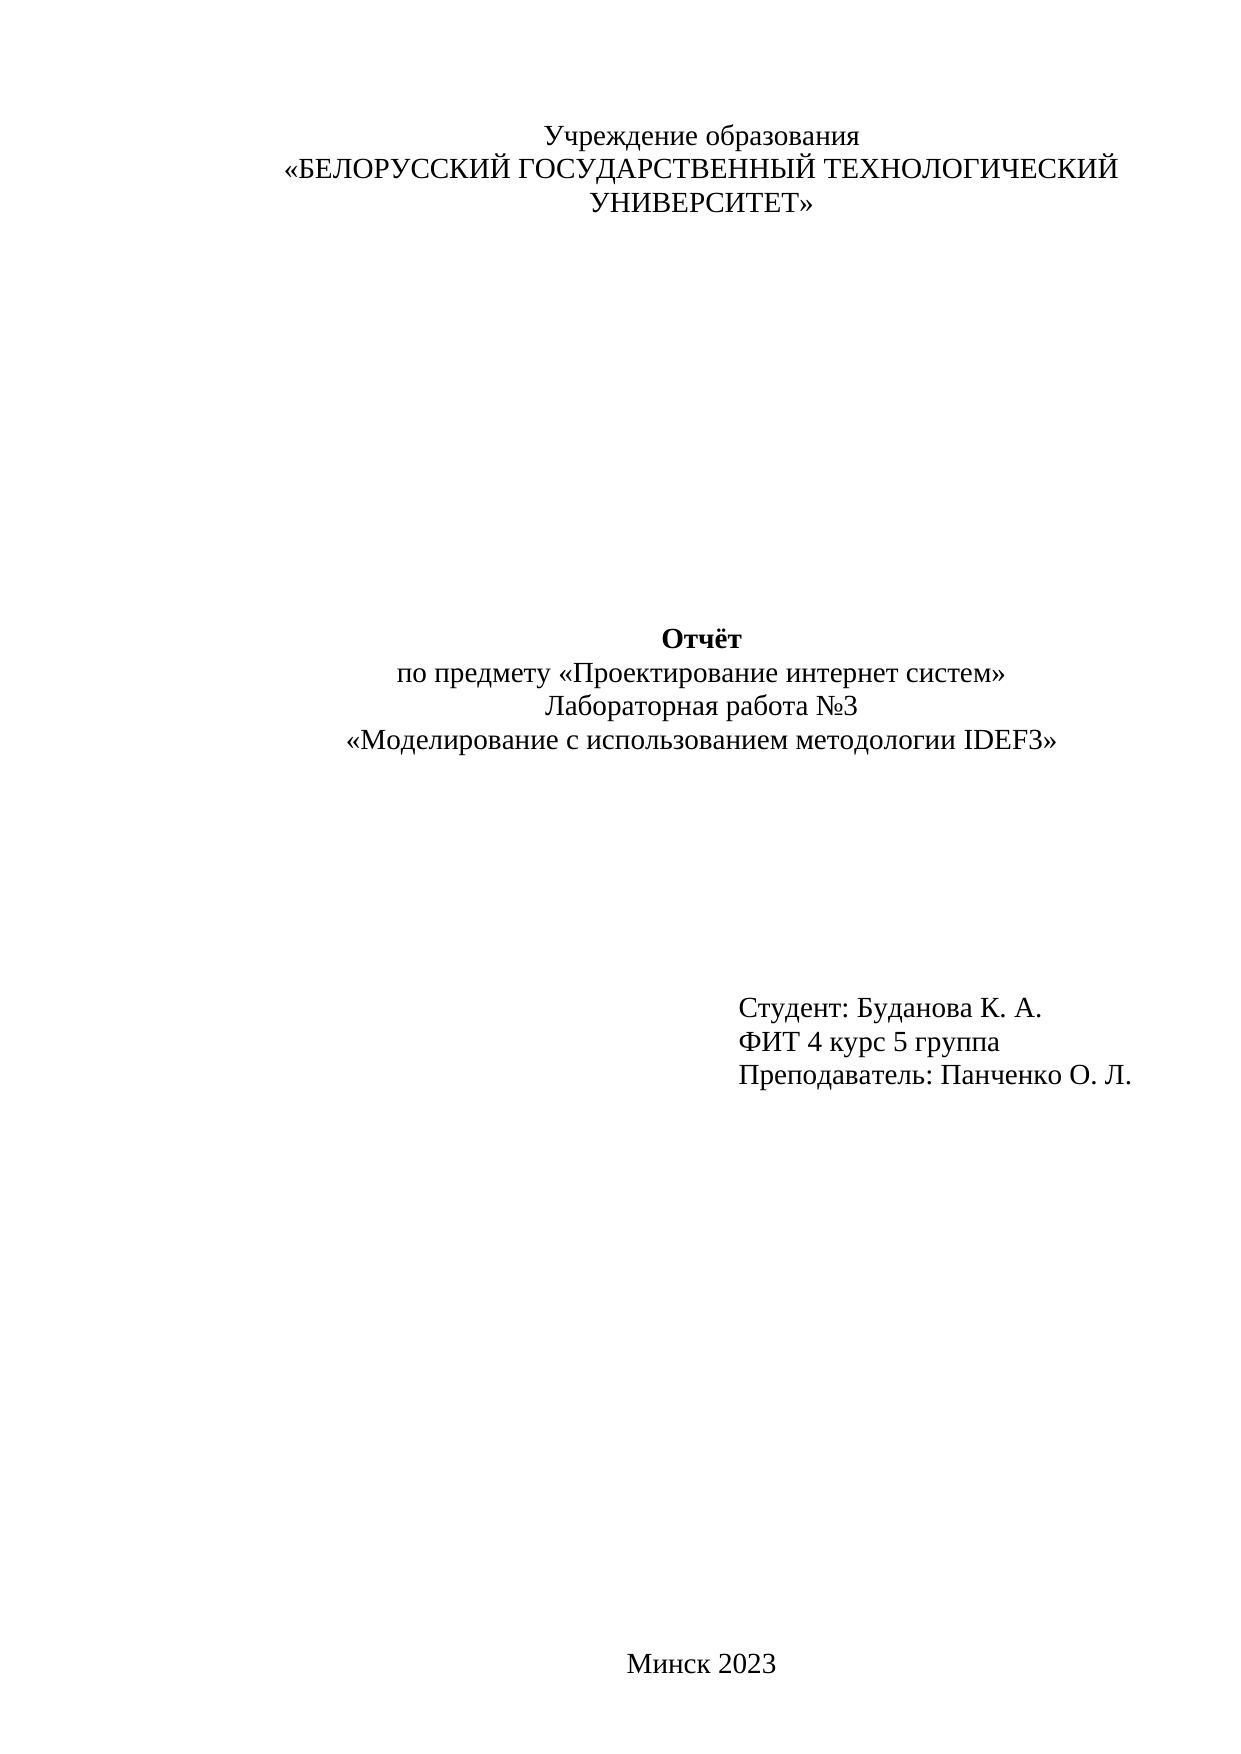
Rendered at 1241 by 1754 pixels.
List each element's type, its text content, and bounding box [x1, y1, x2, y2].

text Лабораторная работа №3 [177, 688, 1152, 722]
text по предмету «Проектирование интернет систем» [177, 655, 1152, 688]
text «Моделирование с использованием методологии IDEF3» [177, 722, 1152, 755]
text Преподаватель: Панченко О. Л. [177, 1057, 1152, 1091]
text Студент: Буданова К. А. [177, 990, 1152, 1024]
text ФИТ 4 курс 5 группа [177, 1024, 1152, 1057]
text «БЕЛОРУССКИЙ ГОСУДАРСТВЕННЫЙ ТЕХНОЛОГИЧЕСКИЙ [177, 152, 1152, 185]
text Отчёт [177, 621, 1152, 655]
text УНИВЕРСИТЕТ» [177, 185, 1152, 219]
text Учреждение образования [177, 118, 1152, 152]
